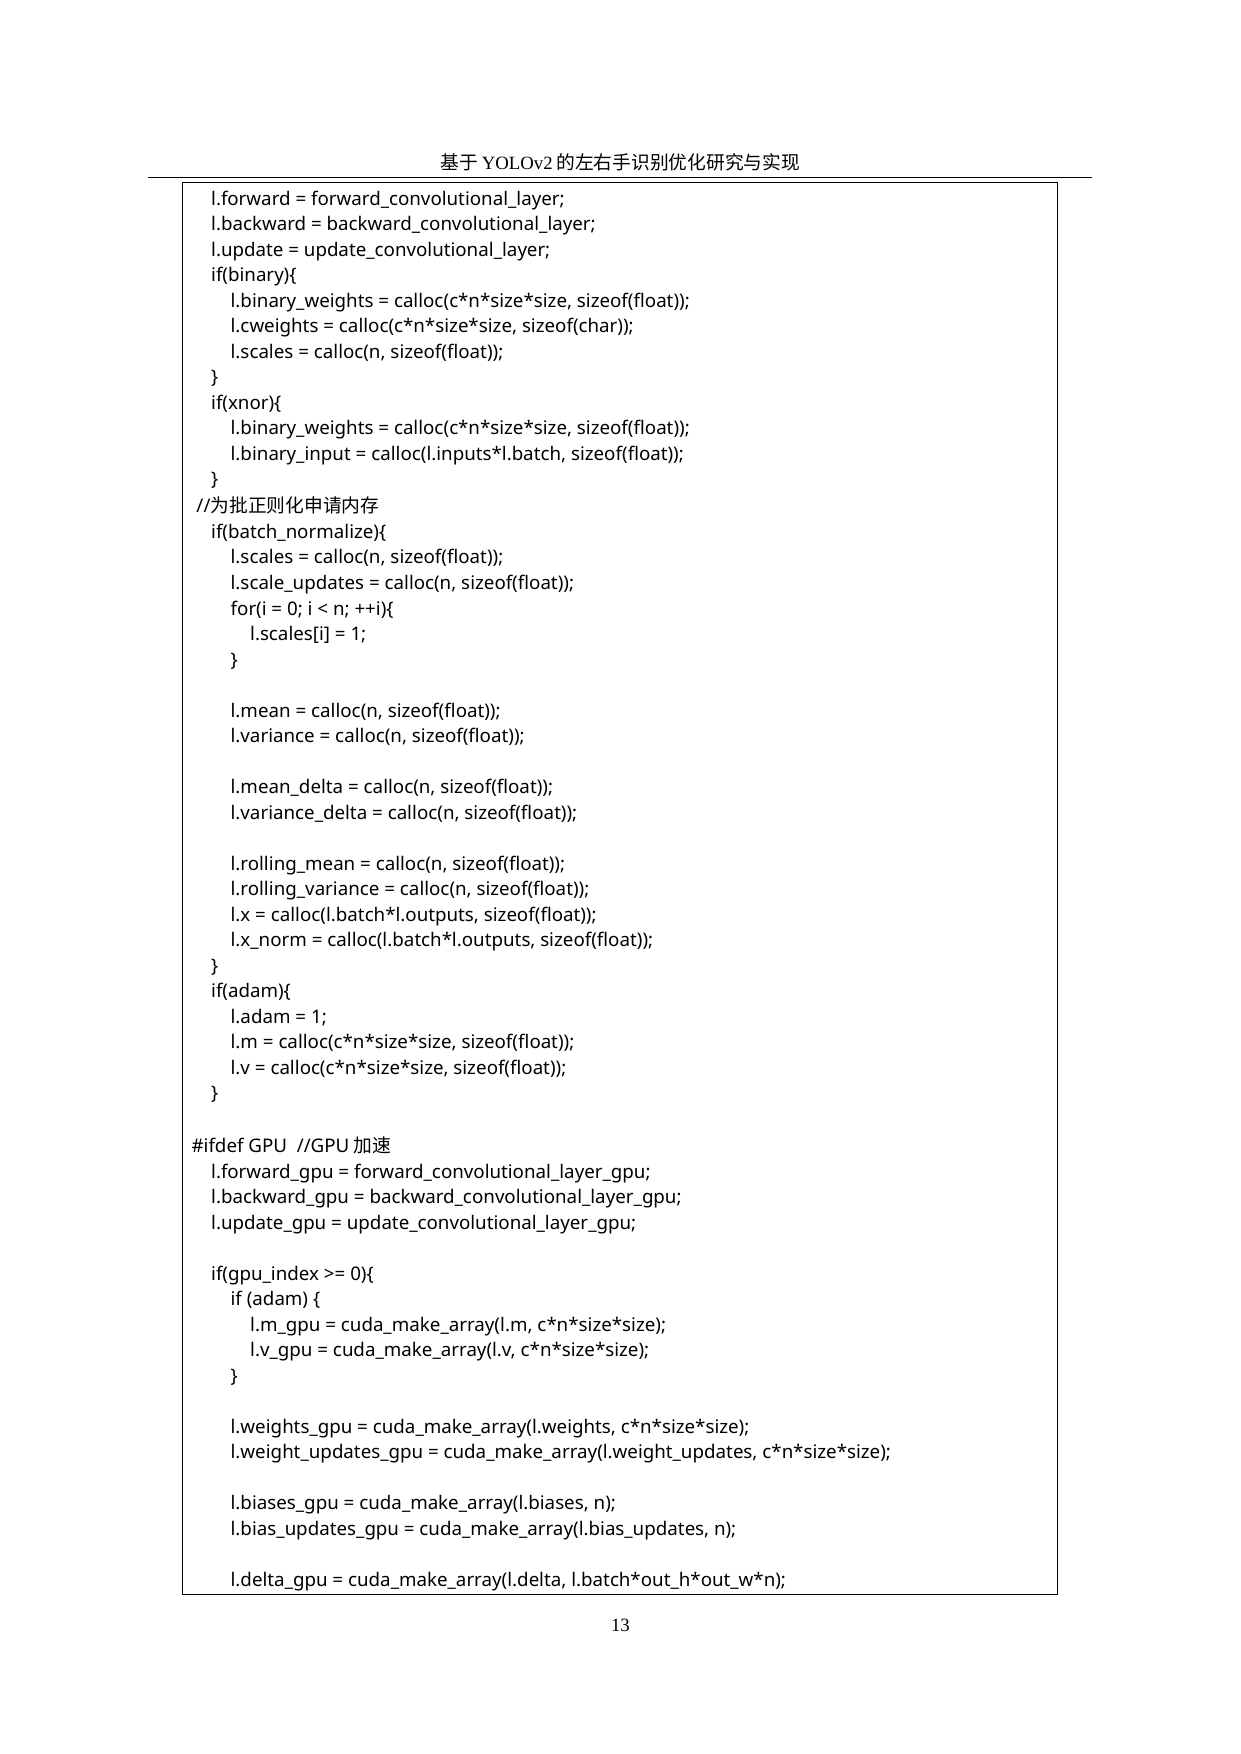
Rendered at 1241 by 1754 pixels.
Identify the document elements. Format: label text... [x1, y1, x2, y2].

text } [183, 462, 1057, 488]
text if(adam){ [183, 974, 1057, 1000]
text l.cweights = calloc(c*n*size*size, sizeof(char)); [183, 309, 1057, 335]
text if(xnor){ [183, 386, 1057, 411]
text l.binary_input = calloc(l.inputs*l.batch, sizeof(float)); [183, 437, 1057, 462]
text l.backward = backward_convolutional_layer; [183, 207, 1057, 233]
text l.scale_updates = calloc(n, sizeof(float)); [183, 566, 1057, 592]
text l.bias_updates_gpu = cuda_make_array(l.bias_updates, n); [183, 1512, 1057, 1541]
text if(gpu_index >= 0){ [183, 1257, 1057, 1282]
text l.v = calloc(c*n*size*size, sizeof(float)); [183, 1051, 1057, 1077]
text l.forward_gpu = forward_convolutional_layer_gpu; [183, 1155, 1057, 1180]
text l.adam = 1; [183, 1000, 1057, 1026]
text l.rolling_mean = calloc(n, sizeof(float)); [183, 847, 1057, 872]
text if(batch_normalize){ [183, 515, 1057, 541]
text #ifdef GPU //GPU加速 [183, 1128, 1057, 1155]
text for(i = 0; i < n; ++i){ [183, 592, 1057, 617]
text l.scales = calloc(n, sizeof(float)); [183, 541, 1057, 566]
text l.forward = forward_convolutional_layer; [183, 183, 1057, 207]
text l.v_gpu = cuda_make_array(l.v, c*n*size*size); [183, 1333, 1057, 1359]
text } [183, 643, 1057, 671]
text l.backward_gpu = backward_convolutional_layer_gpu; [183, 1180, 1057, 1206]
text } [183, 360, 1057, 386]
text l.update = update_convolutional_layer; [183, 233, 1057, 258]
text l.update_gpu = update_convolutional_layer_gpu; [183, 1206, 1057, 1234]
text l.weights_gpu = cuda_make_array(l.weights, c*n*size*size); [183, 1410, 1057, 1436]
text l.scales = calloc(n, sizeof(float)); [183, 335, 1057, 360]
text } [183, 949, 1057, 974]
text l.x_norm = calloc(l.batch*l.outputs, sizeof(float)); [183, 923, 1057, 949]
text l.weight_updates_gpu = cuda_make_array(l.weight_updates, c*n*size*size); [183, 1436, 1057, 1464]
text l.variance_delta = calloc(n, sizeof(float)); [183, 796, 1057, 824]
text l.variance = calloc(n, sizeof(float)); [183, 719, 1057, 748]
text //为批正则化申请内存 [183, 488, 1057, 515]
text l.binary_weights = calloc(c*n*size*size, sizeof(float)); [183, 411, 1057, 437]
text } [183, 1077, 1057, 1105]
text l.delta_gpu = cuda_make_array(l.delta, l.batch*out_h*out_w*n); [183, 1563, 1057, 1594]
text if(binary){ [183, 258, 1057, 284]
text l.m = calloc(c*n*size*size, sizeof(float)); [183, 1026, 1057, 1051]
text } [183, 1359, 1057, 1388]
text l.rolling_variance = calloc(n, sizeof(float)); [183, 872, 1057, 898]
text l.binary_weights = calloc(c*n*size*size, sizeof(float)); [183, 284, 1057, 309]
text l.x = calloc(l.batch*l.outputs, sizeof(float)); [183, 898, 1057, 923]
text l.m_gpu = cuda_make_array(l.m, c*n*size*size); [183, 1308, 1057, 1333]
text l.biases_gpu = cuda_make_array(l.biases, n); [183, 1487, 1057, 1512]
text l.mean = calloc(n, sizeof(float)); [183, 694, 1057, 719]
text if (adam) { [183, 1282, 1057, 1308]
text l.scales[i] = 1; [183, 617, 1057, 643]
text l.mean_delta = calloc(n, sizeof(float)); [183, 770, 1057, 796]
